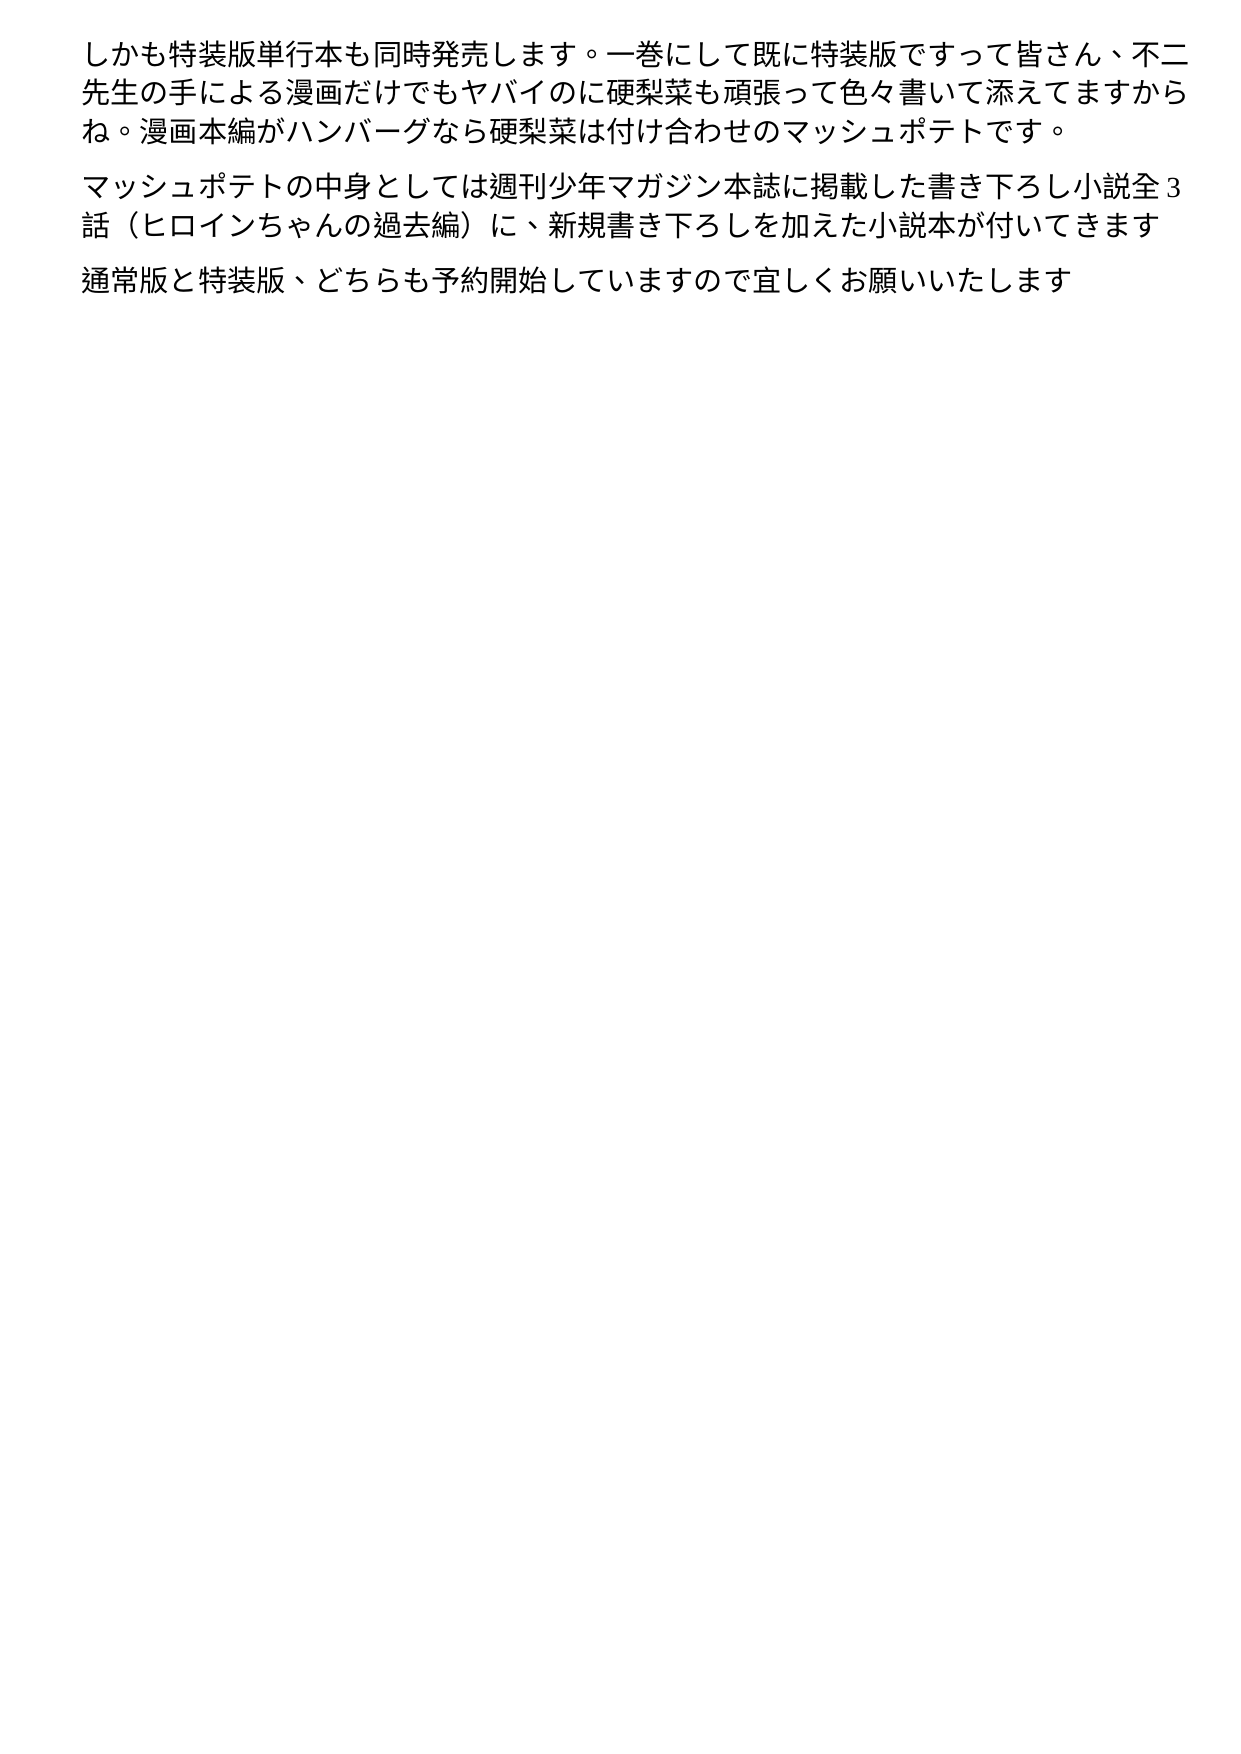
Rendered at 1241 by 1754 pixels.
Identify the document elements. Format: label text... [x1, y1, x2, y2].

text マッシュポテトの中身としては週刊少年マガジン本誌に掲載した書き下ろし小説全3話（ヒロインちゃんの過去編）に、新規書き下ろしを加えた小説本が付いてきます [81, 169, 1215, 243]
text しかも特装版単行本も同時発売します。一巻にして既に特装版ですって皆さん、不二先生の手による漫画だけでもヤバイのに硬梨菜も頑張って色々書いて添えてますからね。漫画本編がハンバーグなら硬梨菜は付け合わせのマッシュポテトです。 [81, 37, 1215, 150]
text 通常版と特装版、どちらも予約開始していますので宜しくお願いいたします [81, 263, 1215, 298]
